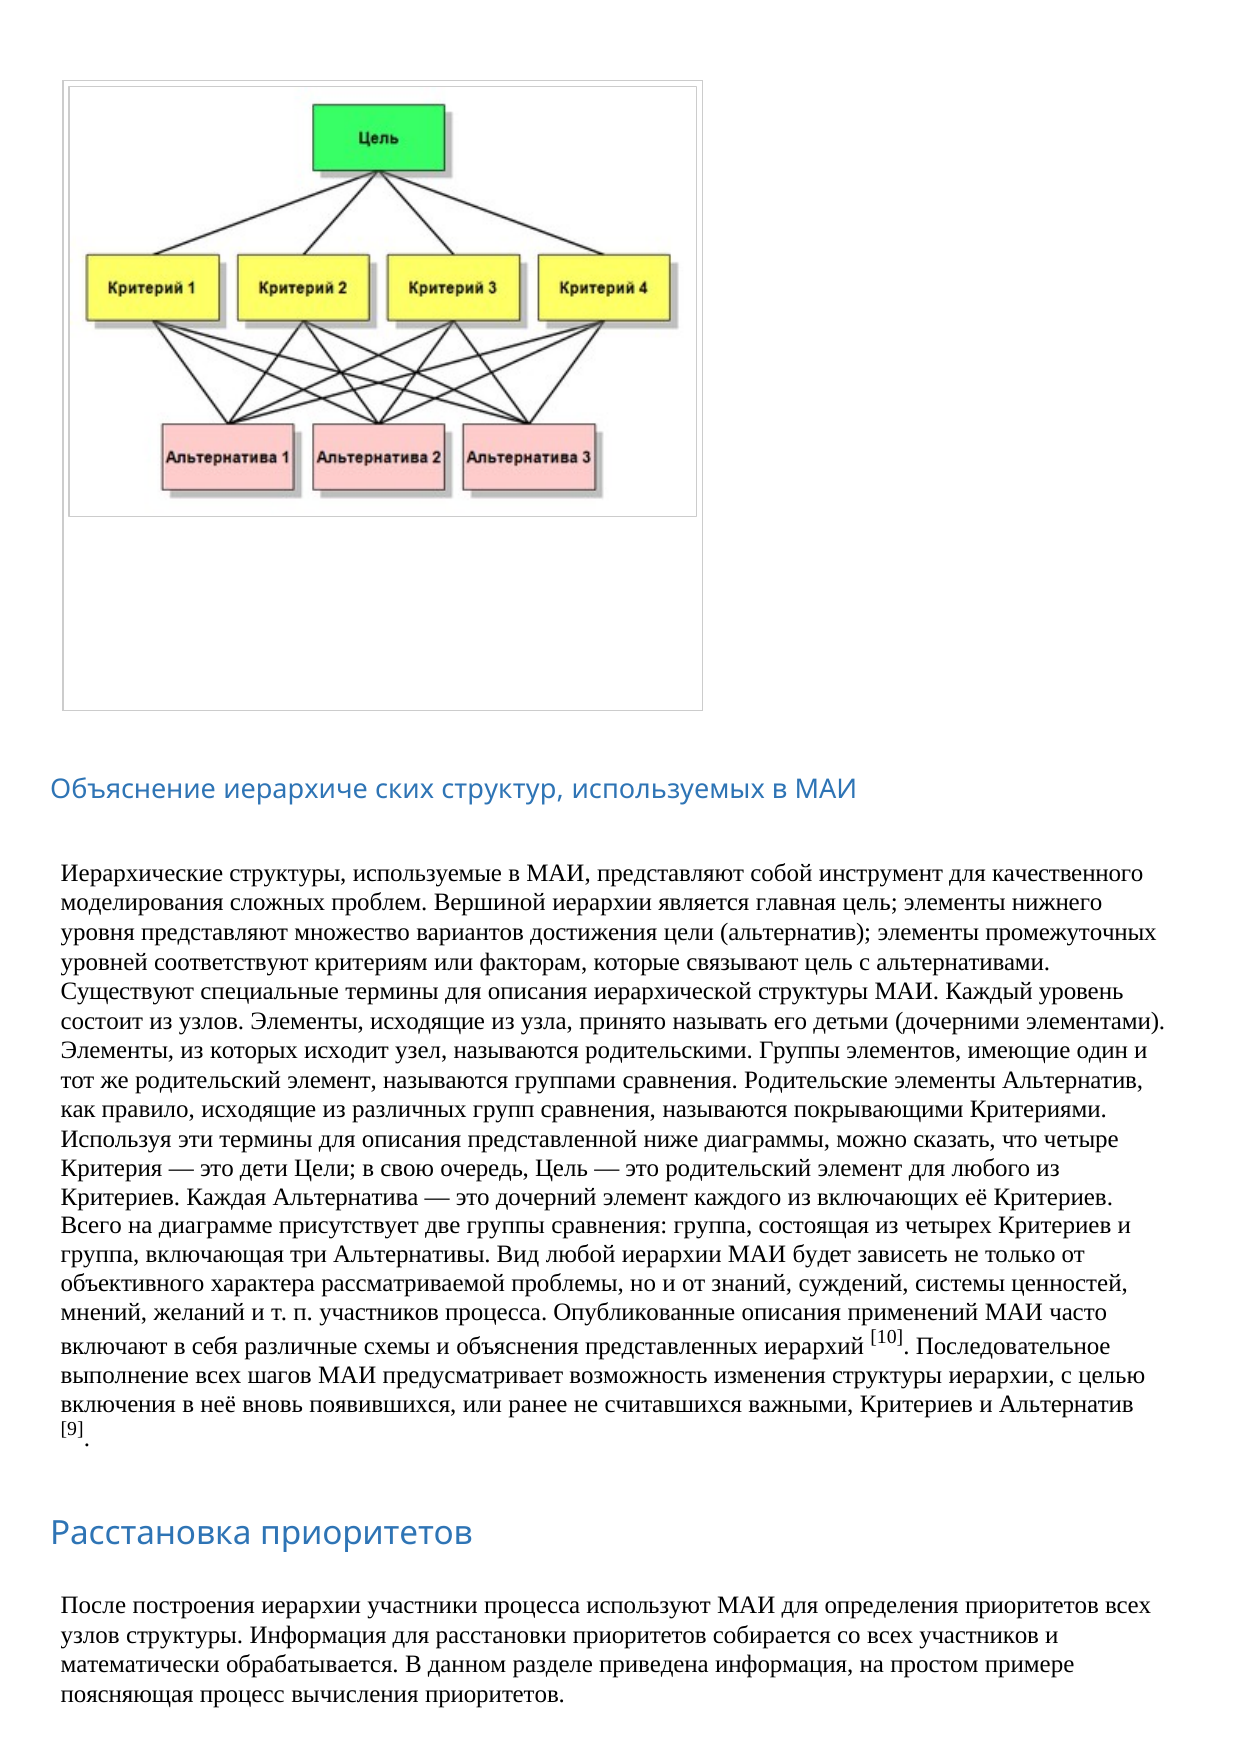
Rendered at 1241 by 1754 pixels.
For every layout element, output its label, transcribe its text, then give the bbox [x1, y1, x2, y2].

subtitle Объяснение иерархиче ских структур, используемых в МАИ [50, 769, 1184, 806]
text После построения иерархии участники процесса используют МАИ для определения приоритетов всех узлов структуры. Информация для расстановки приоритетов собирается со всех участников и математически обрабатывается. В данном разделе приведена информация, на простом примере поясняющая процесс вычисления приоритетов. [60, 1590, 1169, 1708]
text Используя эти термины для описания представленной ниже диаграммы, можно сказать, что четыре Критерия — это дети Цели; в свою очередь, Цель — это родительский элемент для любого из Критериев. Каждая Альтернатива — это дочерний элемент каждого из включающих её Критериев. Всего на диаграмме присутствует две группы сравнения: группа, состоящая из четырех Критериев и группа, включающая три Альтернативы. Вид любой иерархии МАИ будет зависеть не только от объективного характера рассматриваемой проблемы, но и от знаний, суждений, системы ценностей, мнений, желаний и т. п. участников процесса. Опубликованные описания применений МАИ часто включают в себя различные схемы и объяснения представленных иерархий [10]. Последовательное выполнение всех шагов МАИ предусматривает возможность изменения структуры иерархии, с целью включения в неё вновь появившихся, или ранее не считавшихся важными, Критериев и Альтернатив [9]. [60, 1124, 1169, 1452]
subtitle Расстановка приоритетов [50, 1509, 1184, 1554]
text Существуют специальные термины для описания иерархической структуры МАИ. Каждый уровень состоит из узлов. Элементы, исходящие из узла, принято называть его детьми (дочерними элементами). Элементы, из которых исходит узел, называются родительскими. Группы элементов, имеющие один и тот же родительский элемент, называются группами сравнения. Родительские элементы Альтернатив, как правило, исходящие из различных групп сравнения, называются покрывающими Критериями. [60, 976, 1169, 1123]
text Иерархические структуры, используемые в МАИ, представляют собой инструмент для качественного моделирования сложных проблем. Вершиной иерархии является главная цель; элементы нижнего уровня представляют множество вариантов достижения цели (альтернатив); элементы промежуточных уровней соответствуют критериям или факторам, которые связывают цель с альтернативами. [60, 858, 1169, 975]
picture [70, 87, 696, 516]
